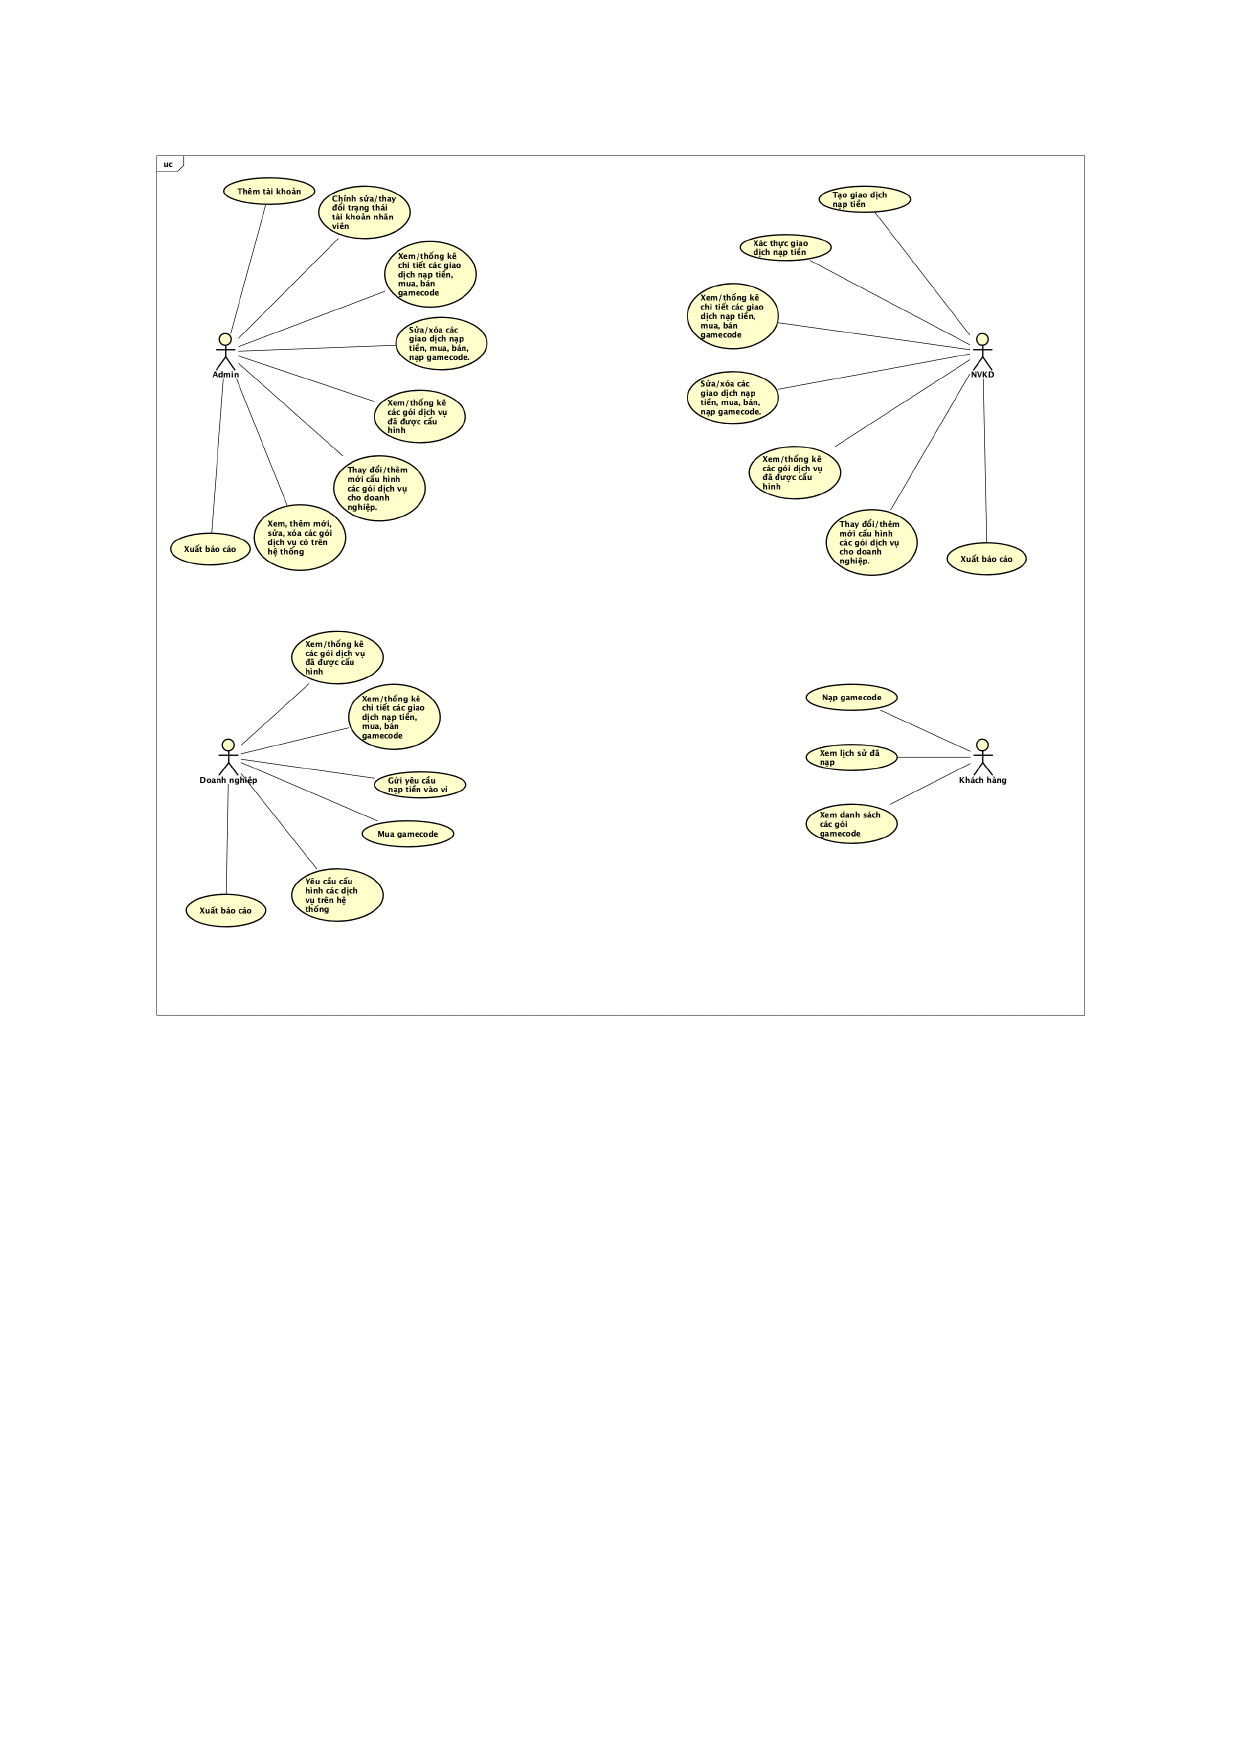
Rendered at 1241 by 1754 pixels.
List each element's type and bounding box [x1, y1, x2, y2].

picture [150, 150, 1091, 1021]
